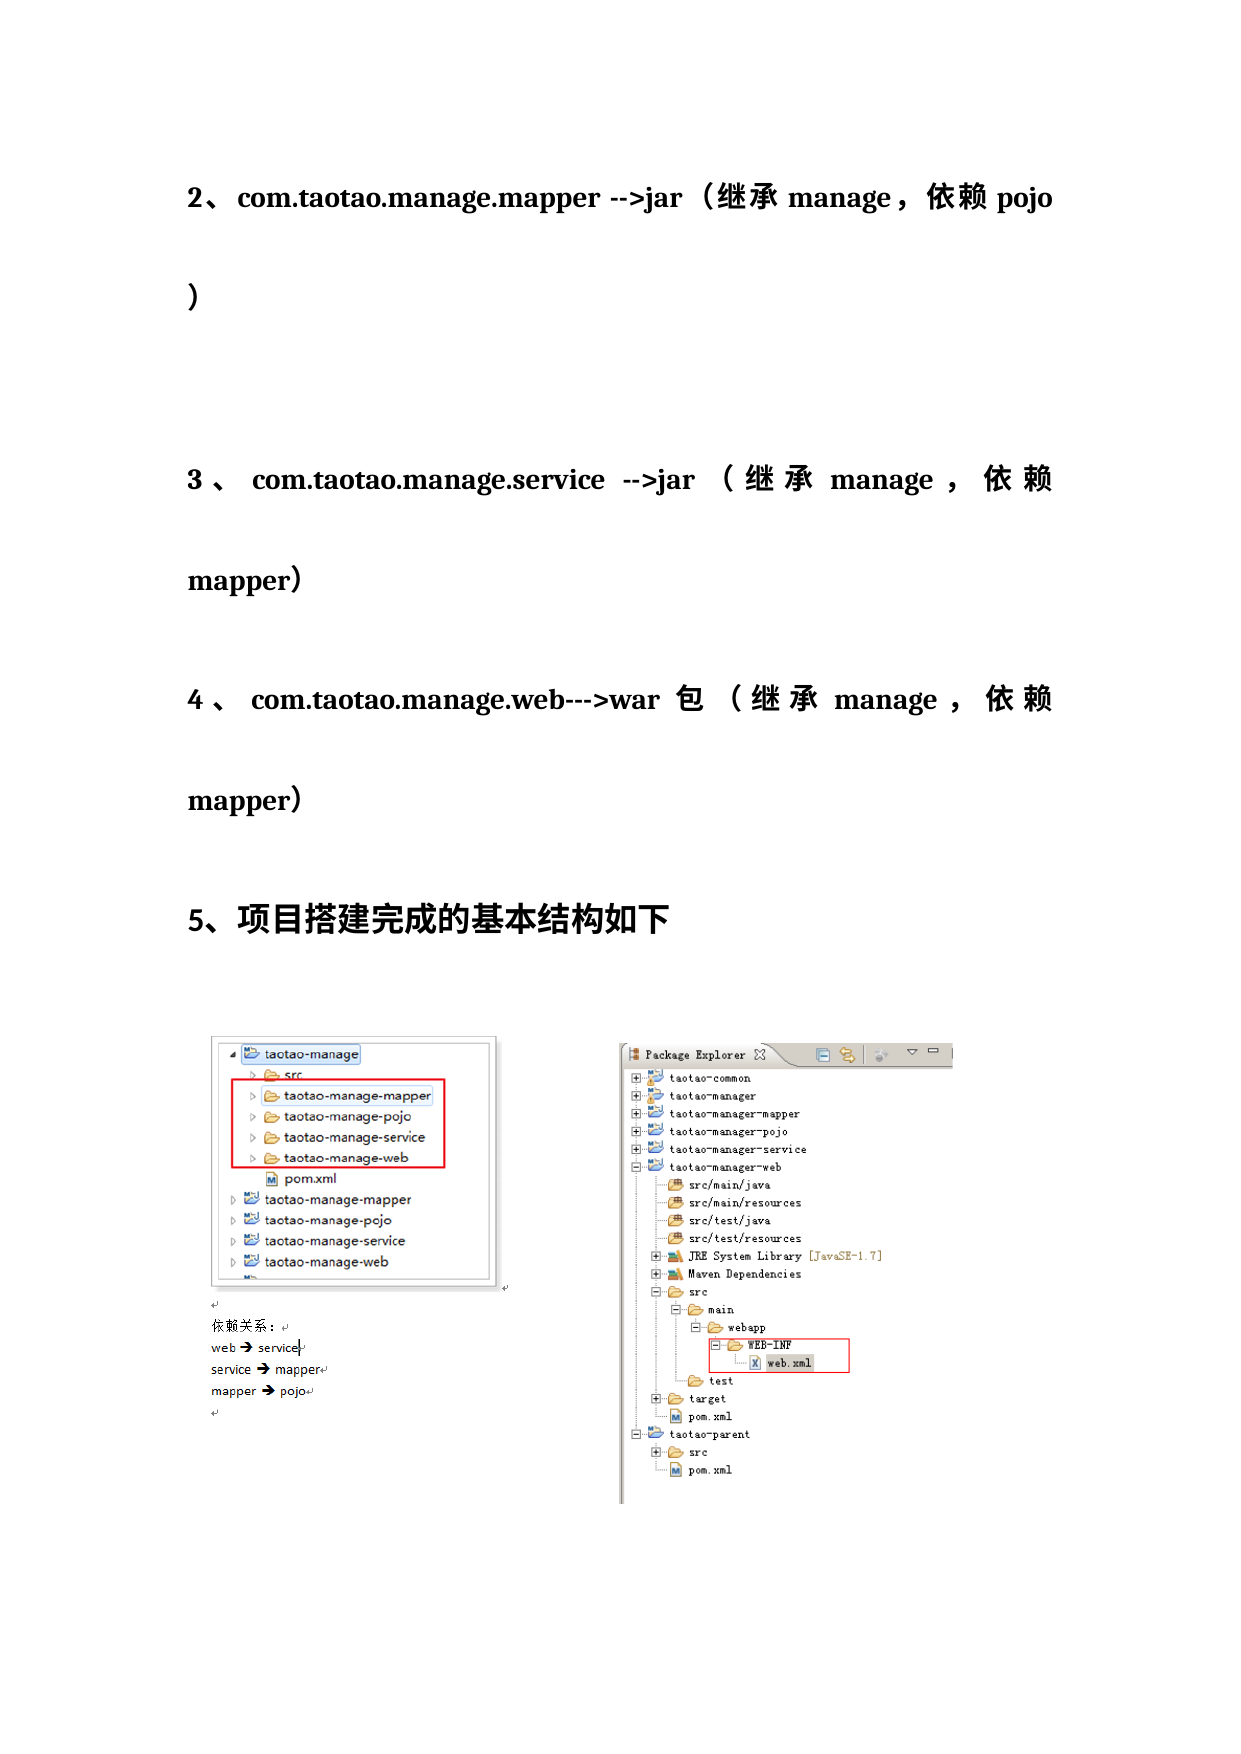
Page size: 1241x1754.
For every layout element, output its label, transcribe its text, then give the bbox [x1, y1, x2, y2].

subtitle 5、项目搭建完成的基本结构如下 [187, 884, 1053, 949]
subtitle 3、com.taotao.manage.service -->jar（继承manage，依赖mapper） [187, 444, 1053, 610]
subtitle 2、com.taotao.manage.mapper -->jar（继承manage，依赖pojo ） [187, 162, 1053, 328]
picture [619, 1043, 953, 1504]
subtitle 4、com.taotao.manage.web--->war包（继承manage，依赖mapper） [187, 664, 1053, 830]
picture [187, 1021, 601, 1421]
